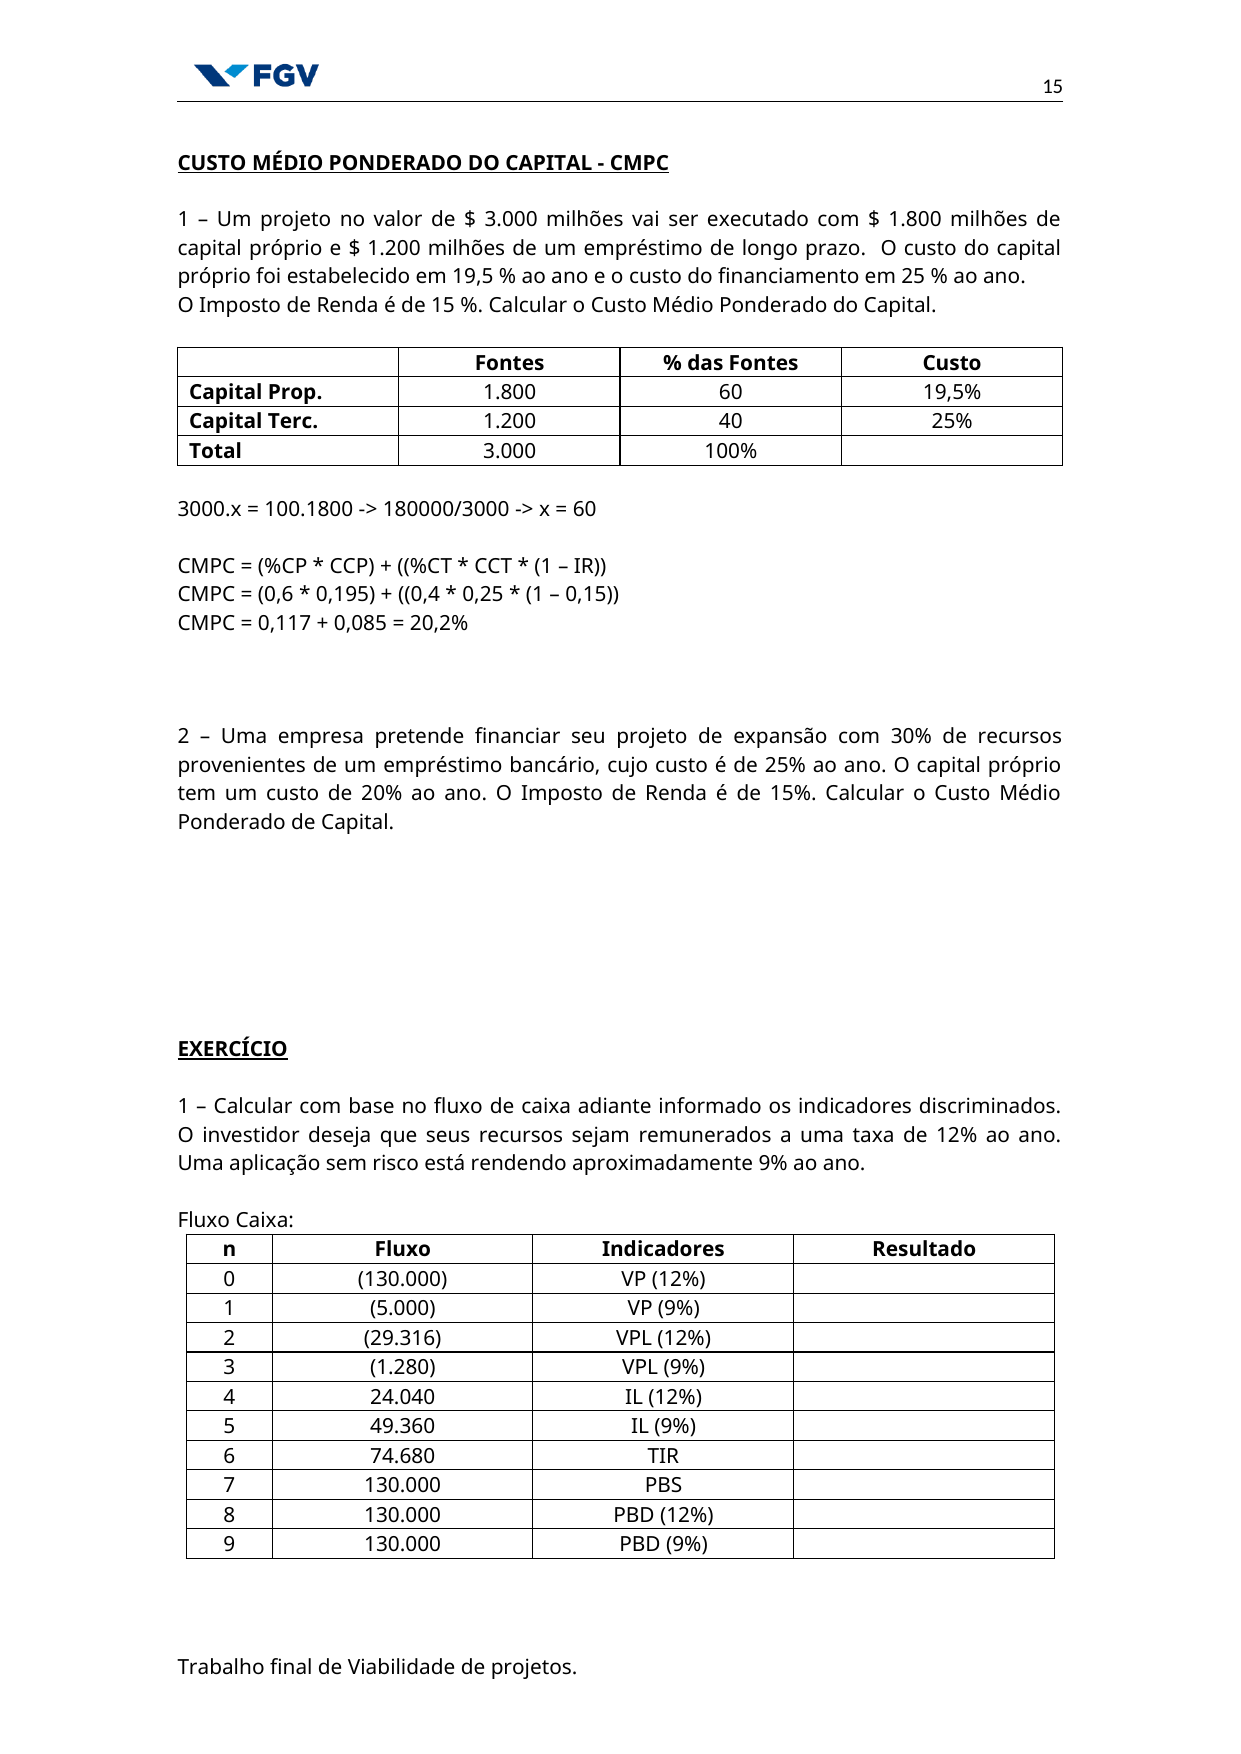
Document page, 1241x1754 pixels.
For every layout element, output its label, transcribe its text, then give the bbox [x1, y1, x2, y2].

table_cell 49.360 [273, 1411, 532, 1440]
table_cell 1 [187, 1294, 272, 1322]
table_cell Capital Terc. [178, 407, 398, 435]
table_cell 6 [187, 1441, 272, 1469]
text Fluxo Caixa: [177, 1205, 1063, 1233]
table_cell 19,5% [842, 377, 1062, 406]
table_cell 74.680 [273, 1441, 532, 1469]
text 3000.x = 100.1800 -> 180000/3000 -> x = 60 [177, 494, 1063, 522]
table_header Resultado [794, 1235, 1054, 1263]
table_cell VP (9%) [533, 1294, 793, 1322]
table_cell [794, 1529, 1054, 1558]
table_cell PBD (12%) [533, 1500, 793, 1528]
table_cell IL (12%) [533, 1382, 793, 1410]
text CMPC = 0,117 + 0,085 = 20,2% [177, 608, 1063, 636]
table_cell 1.800 [399, 377, 619, 406]
table_cell Total [178, 436, 398, 464]
table_cell 2 [187, 1323, 272, 1351]
table_header Fontes [399, 348, 619, 376]
table_cell VPL (9%) [533, 1353, 793, 1381]
table_cell [794, 1323, 1054, 1351]
table_header n [187, 1235, 272, 1263]
table_cell 130.000 [273, 1500, 532, 1528]
table_cell 24.040 [273, 1382, 532, 1410]
table_cell IL (9%) [533, 1411, 793, 1440]
table_header [178, 348, 398, 376]
table_cell VPL (12%) [533, 1323, 793, 1351]
text CMPC = (%CP * CCP) + ((%CT * CCT * (1 – IR)) [177, 551, 1063, 579]
table_cell [794, 1441, 1054, 1469]
table_cell [794, 1470, 1054, 1499]
text O Imposto de Renda é de 15 %. Calcular o Custo Médio Ponderado do Capital. [177, 290, 1063, 318]
table_cell 25% [842, 407, 1062, 435]
table_cell 4 [187, 1382, 272, 1410]
table_cell 130.000 [273, 1470, 532, 1499]
table_cell 0 [187, 1264, 272, 1292]
table_cell 7 [187, 1470, 272, 1499]
table_cell 3.000 [399, 436, 619, 464]
table_cell [794, 1264, 1054, 1292]
text 1 – Um projeto no valor de $ 3.000 milhões vai ser executado com $ 1.800 milhões de capital próprio e $ 1.200 milhões de um empréstimo de longo prazo. O custo do capital próprio foi estabelecido em 19,5 % ao ano e o custo do financiamento em 25 % ao ano. [177, 204, 1063, 290]
table_cell 5 [187, 1411, 272, 1440]
table_cell [794, 1294, 1054, 1322]
table_cell (130.000) [273, 1264, 532, 1292]
table_header Custo [842, 348, 1062, 376]
table_cell (5.000) [273, 1294, 532, 1322]
table_cell [794, 1382, 1054, 1410]
text CMPC = (0,6 * 0,195) + ((0,4 * 0,25 * (1 – 0,15)) [177, 579, 1063, 608]
text 2 – Uma empresa pretende financiar seu projeto de expansão com 30% de recursos provenientes de um empréstimo bancário, cujo custo é de 25% ao ano. O capital próprio tem um custo de 20% ao ano. O Imposto de Renda é de 15%. Calcular o Custo Médio Ponderado de Capital. [177, 722, 1063, 835]
text 1 – Calcular com base no fluxo de caixa adiante informado os indicadores discriminados. O investidor deseja que seus recursos sejam remunerados a uma taxa de 12% ao ano. Uma aplicação sem risco está rendendo aproximadamente 9% ao ano. [177, 1091, 1063, 1177]
picture [176, 42, 323, 98]
table_cell [842, 436, 1062, 464]
table_header Indicadores [533, 1235, 793, 1263]
text EXERCÍCIO [177, 1034, 1063, 1063]
table_header % das Fontes [621, 348, 841, 376]
table_cell [794, 1353, 1054, 1381]
table_cell 8 [187, 1500, 272, 1528]
table_cell 100% [621, 436, 841, 464]
table_cell [794, 1500, 1054, 1528]
table_cell PBD (9%) [533, 1529, 793, 1558]
table_cell VP (12%) [533, 1264, 793, 1292]
table_cell 1.200 [399, 407, 619, 435]
table_cell PBS [533, 1470, 793, 1499]
table_cell (1.280) [273, 1353, 532, 1381]
table_cell 3 [187, 1353, 272, 1381]
text CUSTO MÉDIO PONDERADO DO CAPITAL - CMPC [177, 148, 1063, 176]
table_cell [794, 1411, 1054, 1440]
table_header Fluxo [273, 1235, 532, 1263]
table_cell Capital Prop. [178, 377, 398, 406]
table_cell 9 [187, 1529, 272, 1558]
table_cell 60 [621, 377, 841, 406]
table_cell 130.000 [273, 1529, 532, 1558]
table_cell (29.316) [273, 1323, 532, 1351]
table_cell TIR [533, 1441, 793, 1469]
table_cell 40 [621, 407, 841, 435]
